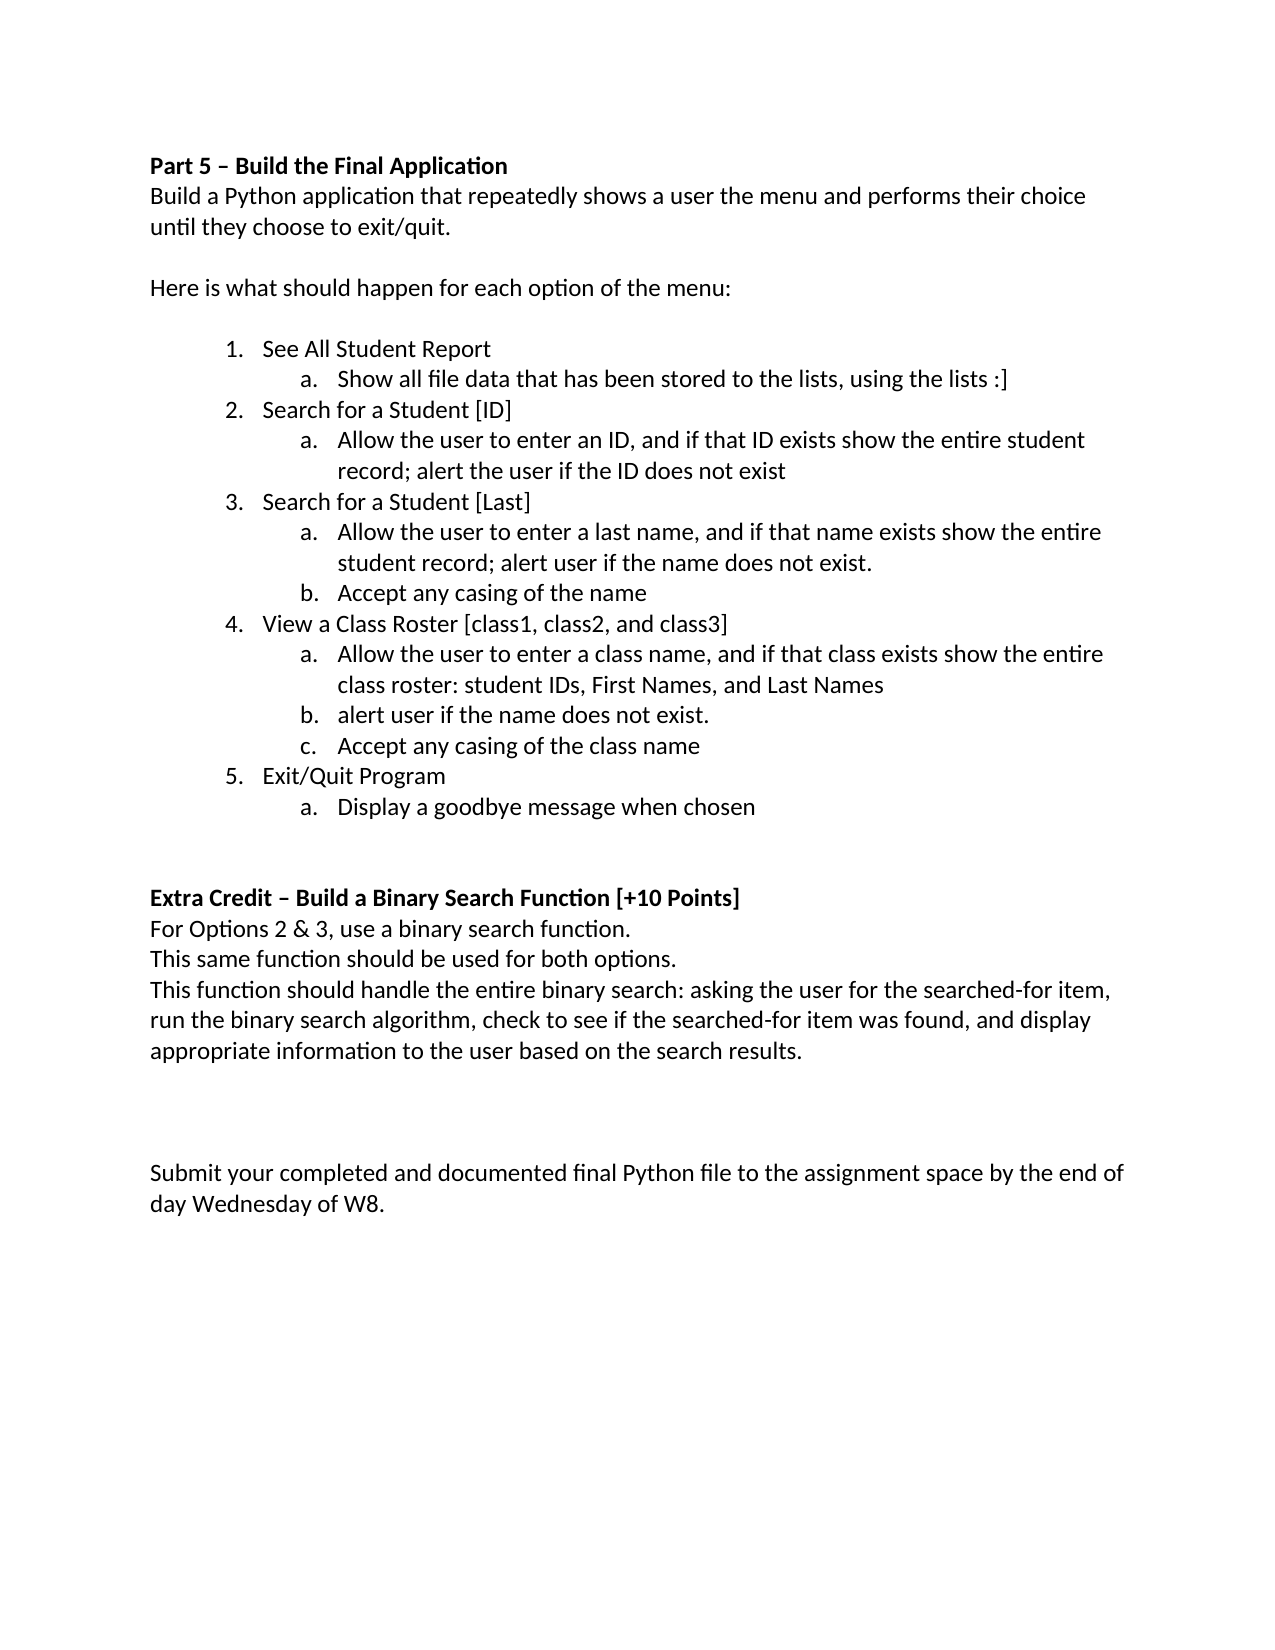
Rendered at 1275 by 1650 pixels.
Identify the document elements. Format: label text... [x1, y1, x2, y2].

list Accept any casing of the class name [300, 730, 1125, 760]
list Show all file data that has been stored to the lists, using the lists :] [300, 364, 1125, 394]
list Allow the user to enter a class name, and if that class exists show the entire class roster: student IDs, First Names, and Last Names [300, 638, 1125, 699]
text Part 5 – Build the Final Application [150, 150, 1125, 181]
list Allow the user to enter a last name, and if that name exists show the entire student record; alert user if the name does not exist. [300, 516, 1125, 577]
list Exit/Quit Program [225, 760, 1125, 791]
list Search for a Student [Last] [225, 486, 1125, 516]
list Allow the user to enter an ID, and if that ID exists show the entire student record; alert the user if the ID does not exist [300, 425, 1125, 486]
text Build a Python application that repeatedly shows a user the menu and performs their choice until they choose to exit/quit. [150, 181, 1125, 242]
list Accept any casing of the name [300, 577, 1125, 608]
text For Options 2 & 3, use a binary search function. [150, 913, 1125, 943]
list See All Student Report [225, 333, 1125, 364]
list Display a goodbye message when chosen [300, 791, 1125, 821]
text Submit your completed and documented final Python file to the assignment space by the end of day Wednesday of W8. [150, 1157, 1125, 1218]
text This function should handle the entire binary search: asking the user for the searched-for item, run the binary search algorithm, check to see if the searched-for item was found, and display appropriate information to the user based on the search results. [150, 974, 1125, 1066]
list View a Class Roster [class1, class2, and class3] [225, 608, 1125, 638]
list Search for a Student [ID] [225, 394, 1125, 425]
text Extra Credit – Build a Binary Search Function [+10 Points] [150, 882, 1125, 913]
text Here is what should happen for each option of the menu: [150, 272, 1125, 303]
text This same function should be used for both options. [150, 943, 1125, 974]
list alert user if the name does not exist. [300, 699, 1125, 730]
